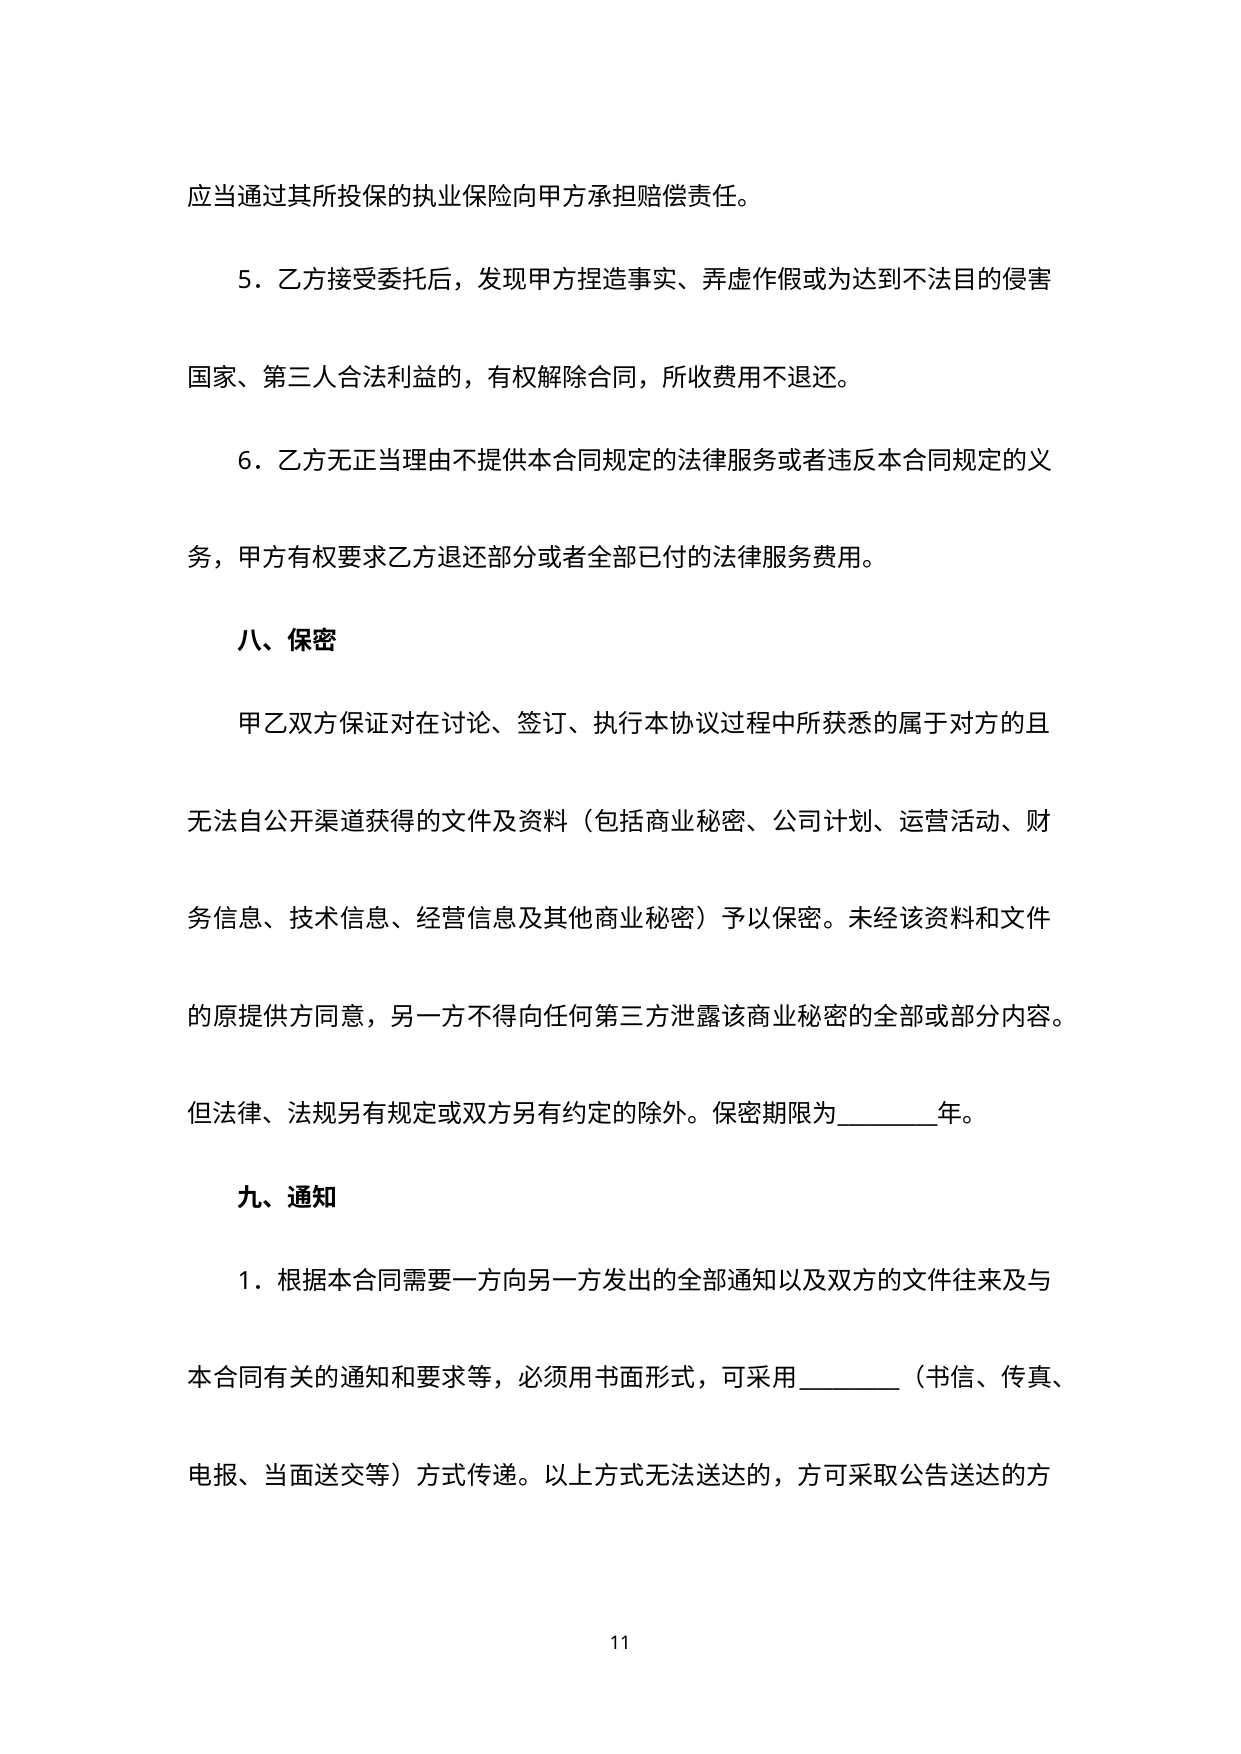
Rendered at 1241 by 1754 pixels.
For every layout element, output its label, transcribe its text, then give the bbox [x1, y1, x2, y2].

text 6．乙方无正当理由不提供本合同规定的法律服务或者违反本合同规定的义务，甲方有权要求乙方退还部分或者全部已付的法律服务费用。 [187, 426, 1053, 588]
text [187, 162, 1053, 227]
text 九、通知 [187, 1163, 1053, 1228]
text 5．乙方接受委托后，发现甲方捏造事实、弄虚作假或为达到不法目的侵害国家、第三人合法利益的，有权解除合同，所收费用不退还。 [187, 245, 1053, 408]
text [187, 1246, 1053, 1506]
text 甲乙双方保证对在讨论、签订、执行本协议过程中所获悉的属于对方的且无法自公开渠道获得的文件及资料（包括商业秘密、公司计划、运营活动、财务信息、技术信息、经营信息及其他商业秘密）予以保密。未经该资料和文件的原提供方同意，另一方不得向任何第三方泄露该商业秘密的全部或部分内容。但法律、法规另有规定或双方另有约定的除外。保密期限为_________年。 [187, 689, 1053, 1144]
text 八、保密 [187, 606, 1053, 671]
